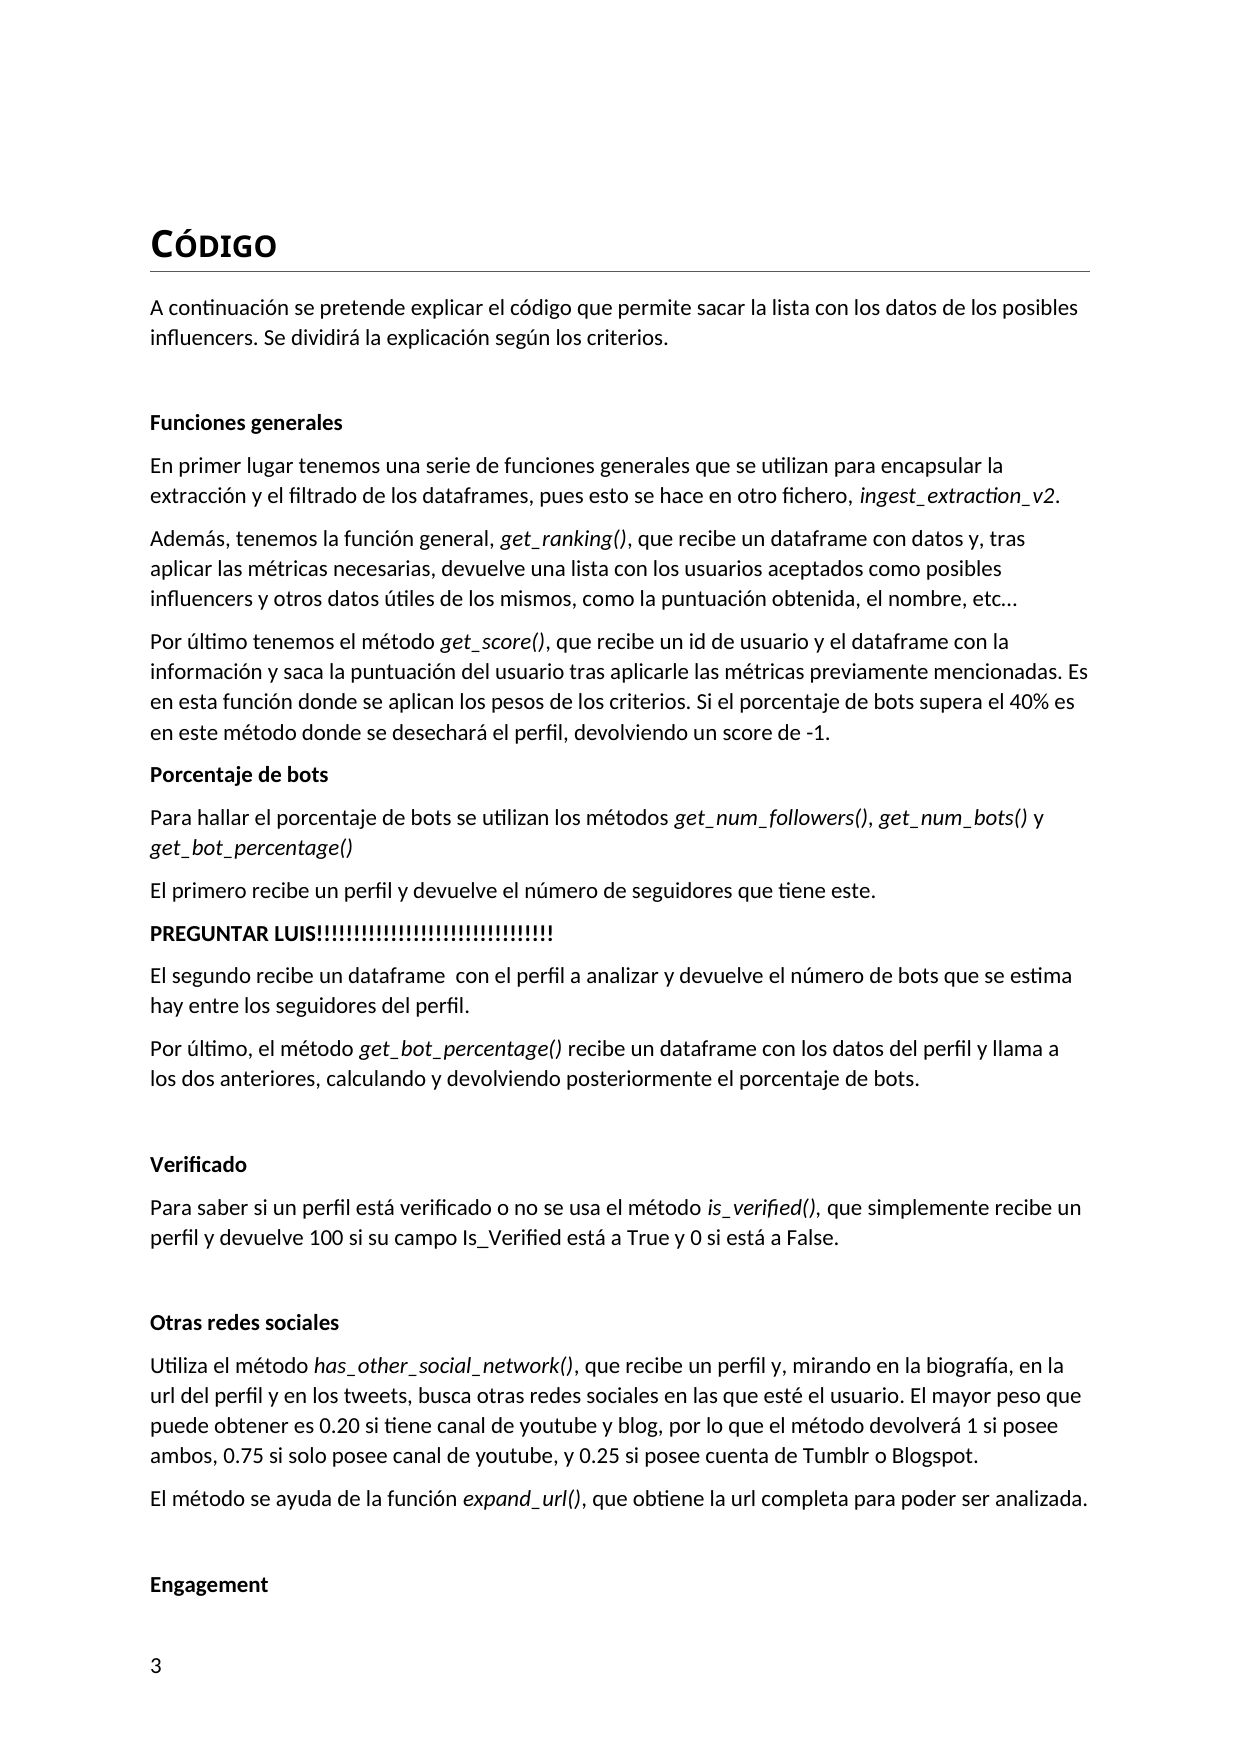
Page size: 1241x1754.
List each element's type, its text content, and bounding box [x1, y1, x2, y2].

text El segundo recibe un dataframe con el perfil a analizar y devuelve el número de bots que se estima hay entre los seguidores del perfil. [150, 961, 1090, 1019]
text Para saber si un perfil está verificado o no se usa el método is_verified(), que simplemente recibe un perfil y devuelve 100 si su campo Is_Verified está a True y 0 si está a False. [150, 1193, 1090, 1251]
text Para hallar el porcentaje de bots se utilizan los métodos get_num_followers(), get_num_bots() y get_bot_percentage() [150, 803, 1090, 861]
subtitle Código [150, 218, 1090, 271]
text Por último, el método get_bot_percentage() recibe un dataframe con los datos del perfil y llama a los dos anteriores, calculando y devolviendo posteriormente el porcentaje de bots. [150, 1034, 1090, 1092]
text Porcentaje de bots [150, 760, 1090, 788]
text El primero recibe un perfil y devuelve el número de seguidores que tiene este. [150, 876, 1090, 904]
text PREGUNTAR LUIS!!!!!!!!!!!!!!!!!!!!!!!!!!!!!!!! [150, 919, 1090, 947]
text Funciones generales [150, 408, 1090, 436]
text A continuación se pretende explicar el código que permite sacar la lista con los datos de los posibles influencers. Se dividirá la explicación según los criterios. [150, 293, 1090, 351]
text Por último tenemos el método get_score(), que recibe un id de usuario y el dataframe con la información y saca la puntuación del usuario tras aplicarle las métricas previamente mencionadas. Es en esta función donde se aplican los pesos de los criterios. Si el porcentaje de bots supera el 40% es en este método donde se desechará el perfil, devolviendo un score de -1. [150, 627, 1090, 746]
text Utiliza el método has_other_social_network(), que recibe un perfil y, mirando en la biografía, en la url del perfil y en los tweets, busca otras redes sociales en las que esté el usuario. El mayor peso que puede obtener es 0.20 si tiene canal de youtube y blog, por lo que el método devolverá 1 si posee ambos, 0.75 si solo posee canal de youtube, y 0.25 si posee cuenta de Tumblr o Blogspot. [150, 1351, 1090, 1469]
text El método se ayuda de la función expand_url(), que obtiene la url completa para poder ser analizada. [150, 1484, 1090, 1512]
text En primer lugar tenemos una serie de funciones generales que se utilizan para encapsular la extracción y el filtrado de los dataframes, pues esto se hace en otro fichero, ingest_extraction_v2. [150, 451, 1090, 509]
text Además, tenemos la función general, get_ranking(), que recibe un dataframe con datos y, tras aplicar las métricas necesarias, devuelve una lista con los usuarios aceptados como posibles influencers y otros datos útiles de los mismos, como la puntuación obtenida, el nombre, etc… [150, 524, 1090, 612]
text Otras redes sociales [150, 1308, 1090, 1336]
text Verificado [150, 1150, 1090, 1178]
text Engagement [150, 1570, 1090, 1598]
